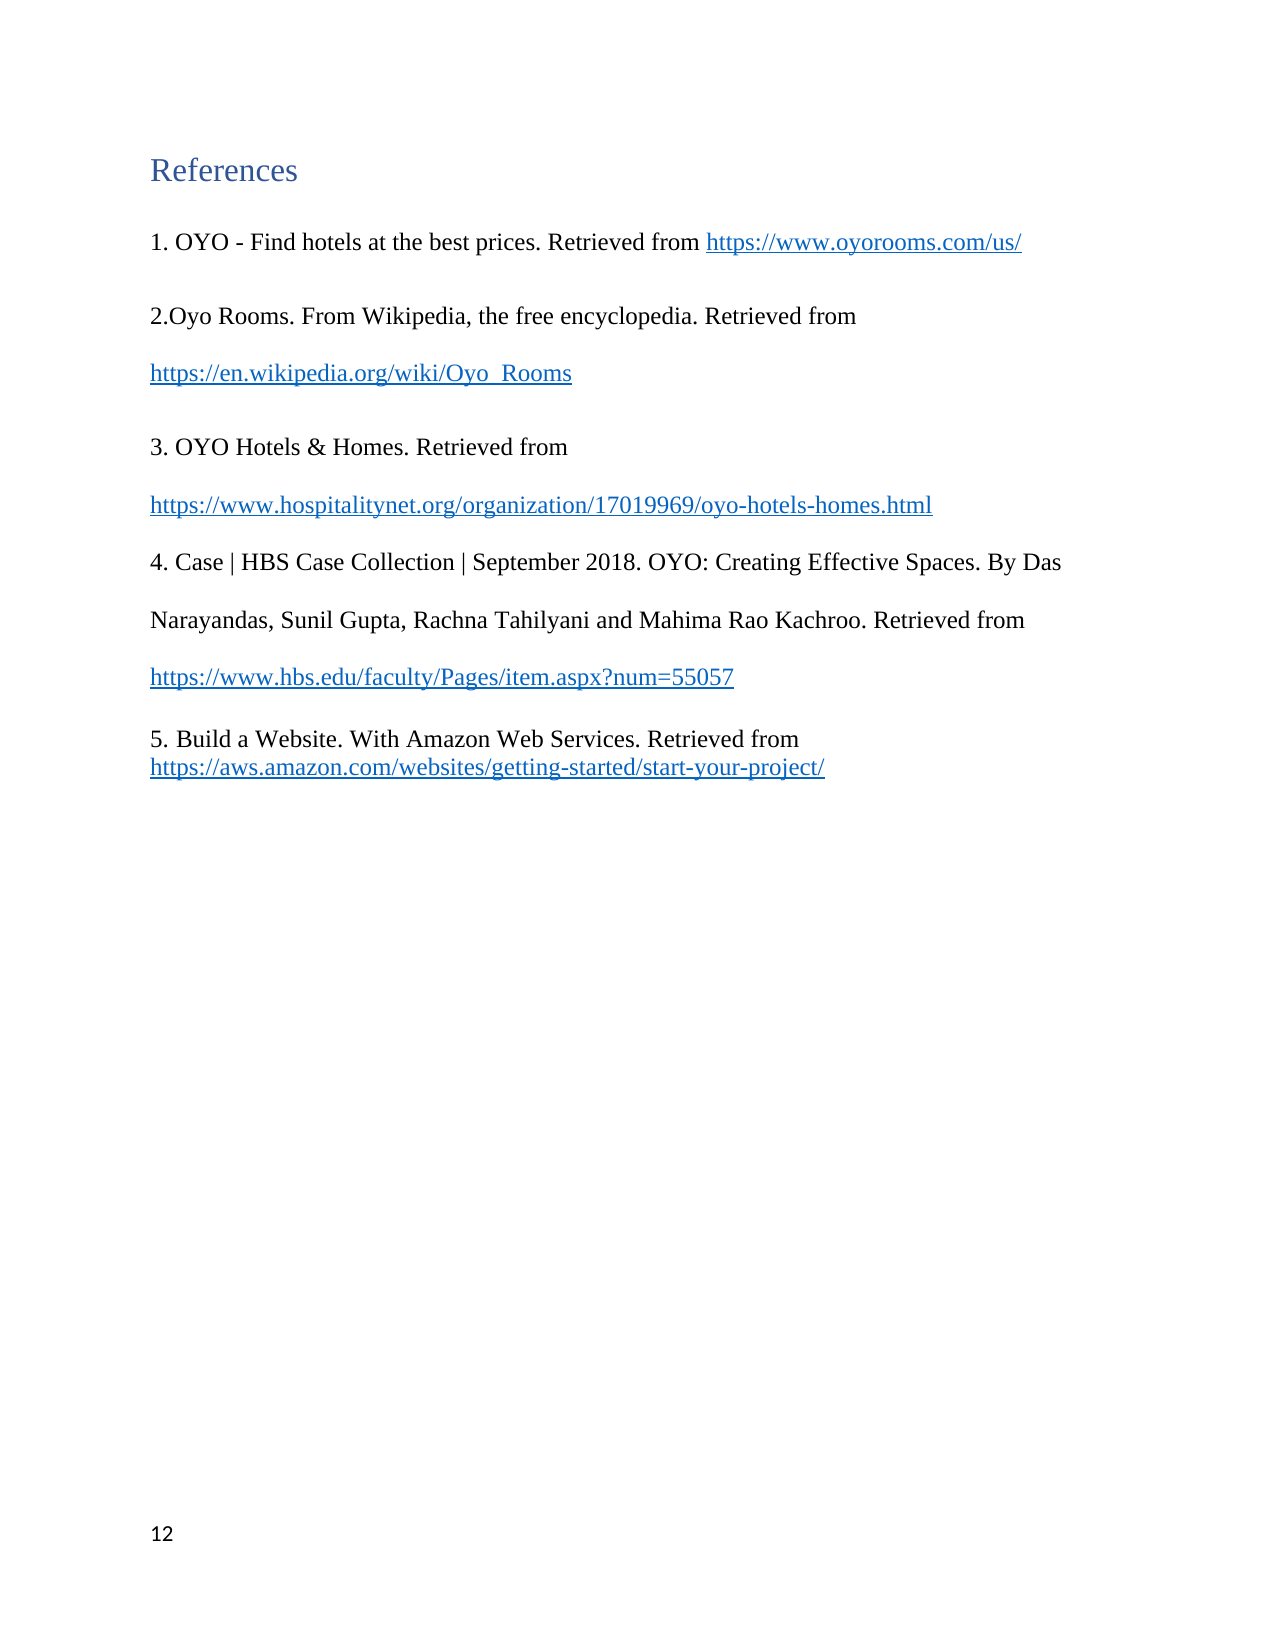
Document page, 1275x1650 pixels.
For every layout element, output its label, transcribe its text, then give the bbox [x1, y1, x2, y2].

text 4. Case | HBS Case Collection | September 2018. OYO: Creating Effective Spaces. By Das Narayandas, Sunil Gupta, Rachna Tahilyani and Mahima Rao Kachroo. Retrieved from https://www.hbs.edu/faculty/Pages/item.aspx?num=55057 [150, 547, 1125, 691]
subtitle References [150, 150, 1125, 188]
text 1. OYO - Find hotels at the best prices. Retrieved from https://www.oyorooms.com/us/ [150, 227, 1125, 255]
text 2.Oyo Rooms. From Wikipedia, the free encyclopedia. Retrieved from https://en.wikipedia.org/wiki/Oyo_Rooms [150, 301, 1125, 387]
text https://aws.amazon.com/websites/getting-started/start-your-project/ [150, 752, 1125, 781]
subtitle 5. Build a Website. With Amazon Web Services. Retrieved from [150, 720, 1125, 752]
text 3. OYO Hotels & Homes. Retrieved from [150, 432, 1125, 461]
text https://www.hospitalitynet.org/organization/17019969/oyo-hotels-homes.html [150, 490, 1125, 519]
